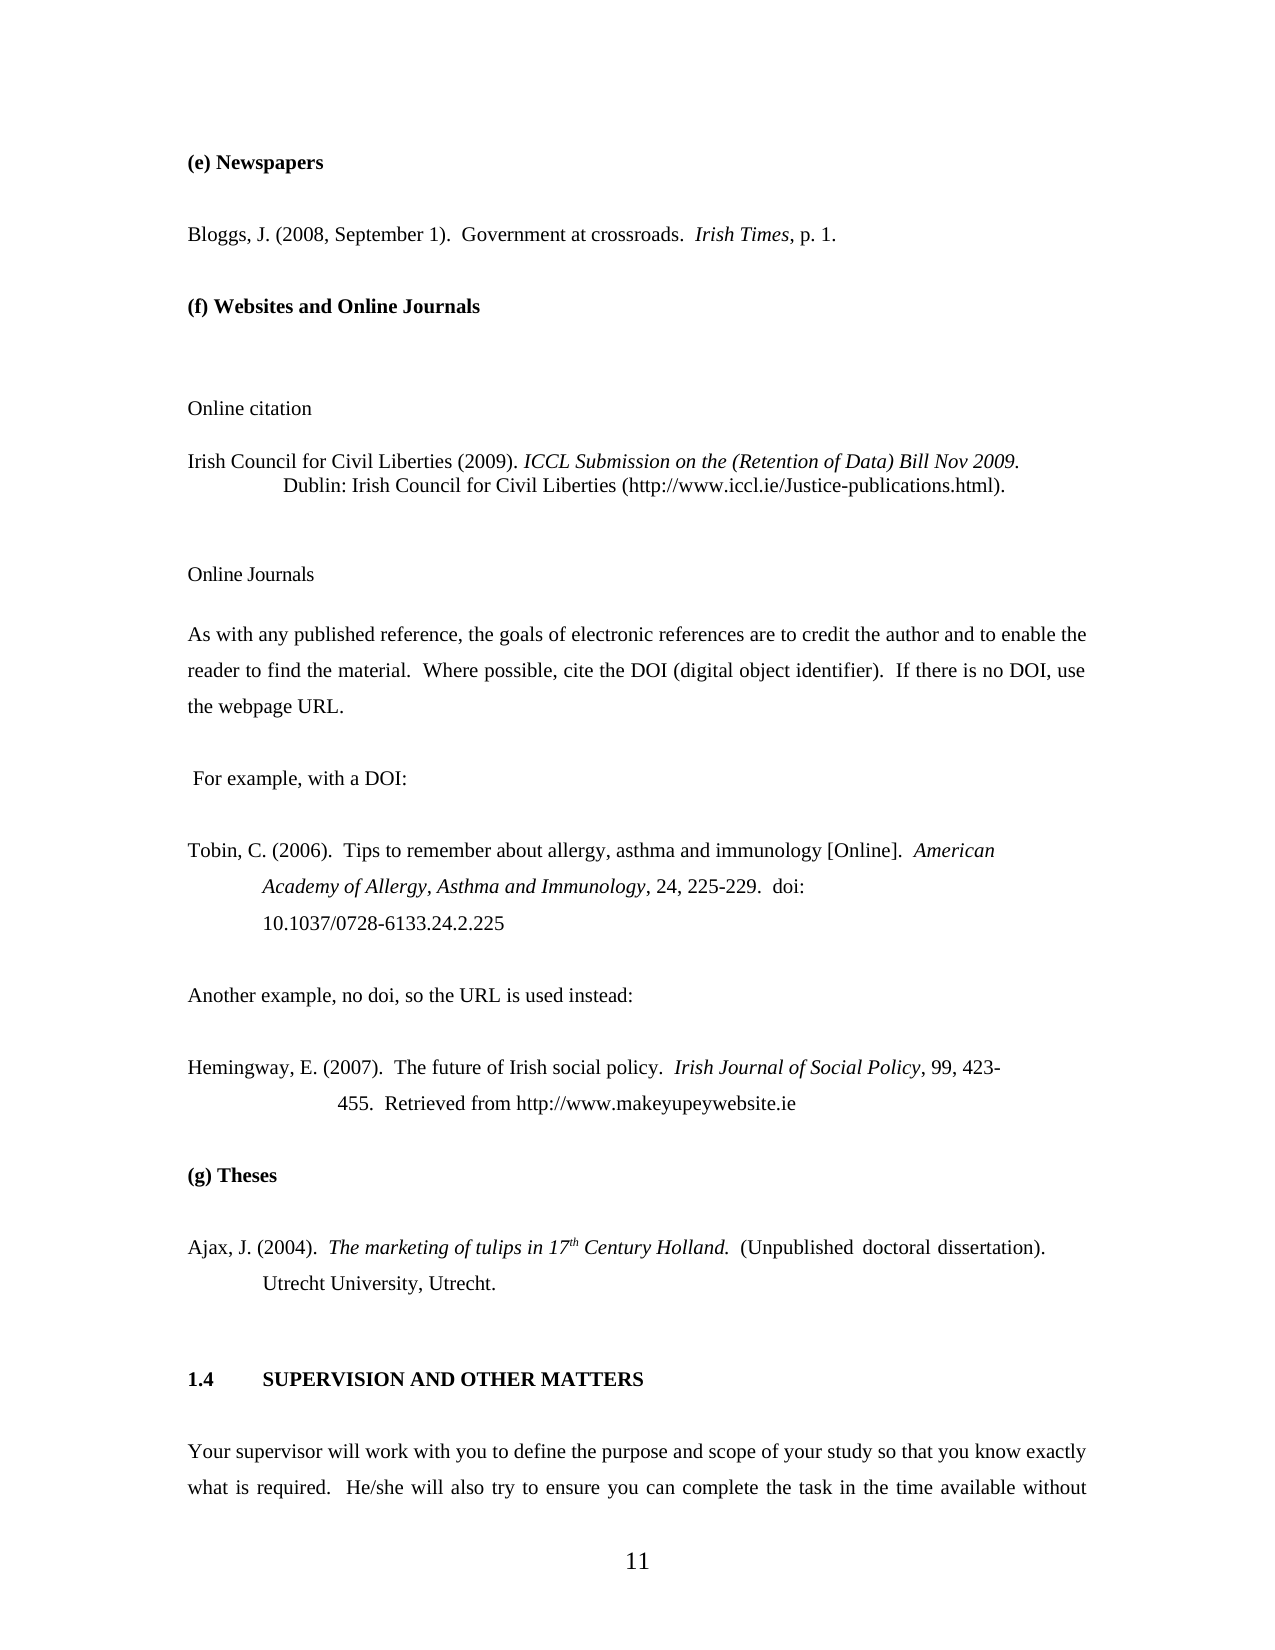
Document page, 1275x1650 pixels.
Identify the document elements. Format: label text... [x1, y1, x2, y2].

text For example, with a DOI: [187, 766, 1087, 790]
text Hemingway, E. (2007). The future of Irish social policy. Irish Journal of Social Policy, 99, 423- 455. Retrieved from http://www.makeyupeywebsite.ie [187, 1054, 1087, 1115]
title Ajax, J. (2004). The marketing of tulips in 17th Century Holland. (Unpublished doctoral dissertation). Utrecht University, Utrecht. [187, 1235, 1087, 1295]
text Bloggs, J. (2008, September 1). Government at crossroads. Irish Times, p. 1. [187, 222, 1087, 246]
subtitle (f) Websites and Online Journals [187, 294, 1087, 318]
text As with any published reference, the goals of electronic references are to credit the author and to enable the reader to find the material. Where possible, cite the DOI (digital object identifier). If there is no DOI, use the webpage URL. [187, 622, 1087, 718]
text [187, 1439, 1087, 1499]
text Online citation [187, 395, 1087, 419]
text Irish Council for Civil Liberties (2009). ICCL Submission on the (Retention of Data) Bill Nov 2009. Dublin: Irish Council for Civil Liberties (http://www.iccl.ie/Justice-publications.html). [187, 449, 1087, 497]
subtitle (g) Theses [187, 1163, 1087, 1187]
text 1.4 SUPERVISION AND OTHER MATTERS [187, 1367, 1087, 1391]
subtitle (e) Newspapers [187, 150, 1087, 174]
text Tobin, C. (2006). Tips to remember about allergy, asthma and immunology [Online]. American , Asthma and Immunology, 24, 225-229. doi: [187, 838, 1087, 898]
text 10.1037/0728-6133.24.2.225 [187, 910, 1087, 934]
text Another example, no doi, so the URL is used instead: [187, 982, 1087, 1007]
subtitle Online Journals [187, 562, 1087, 586]
